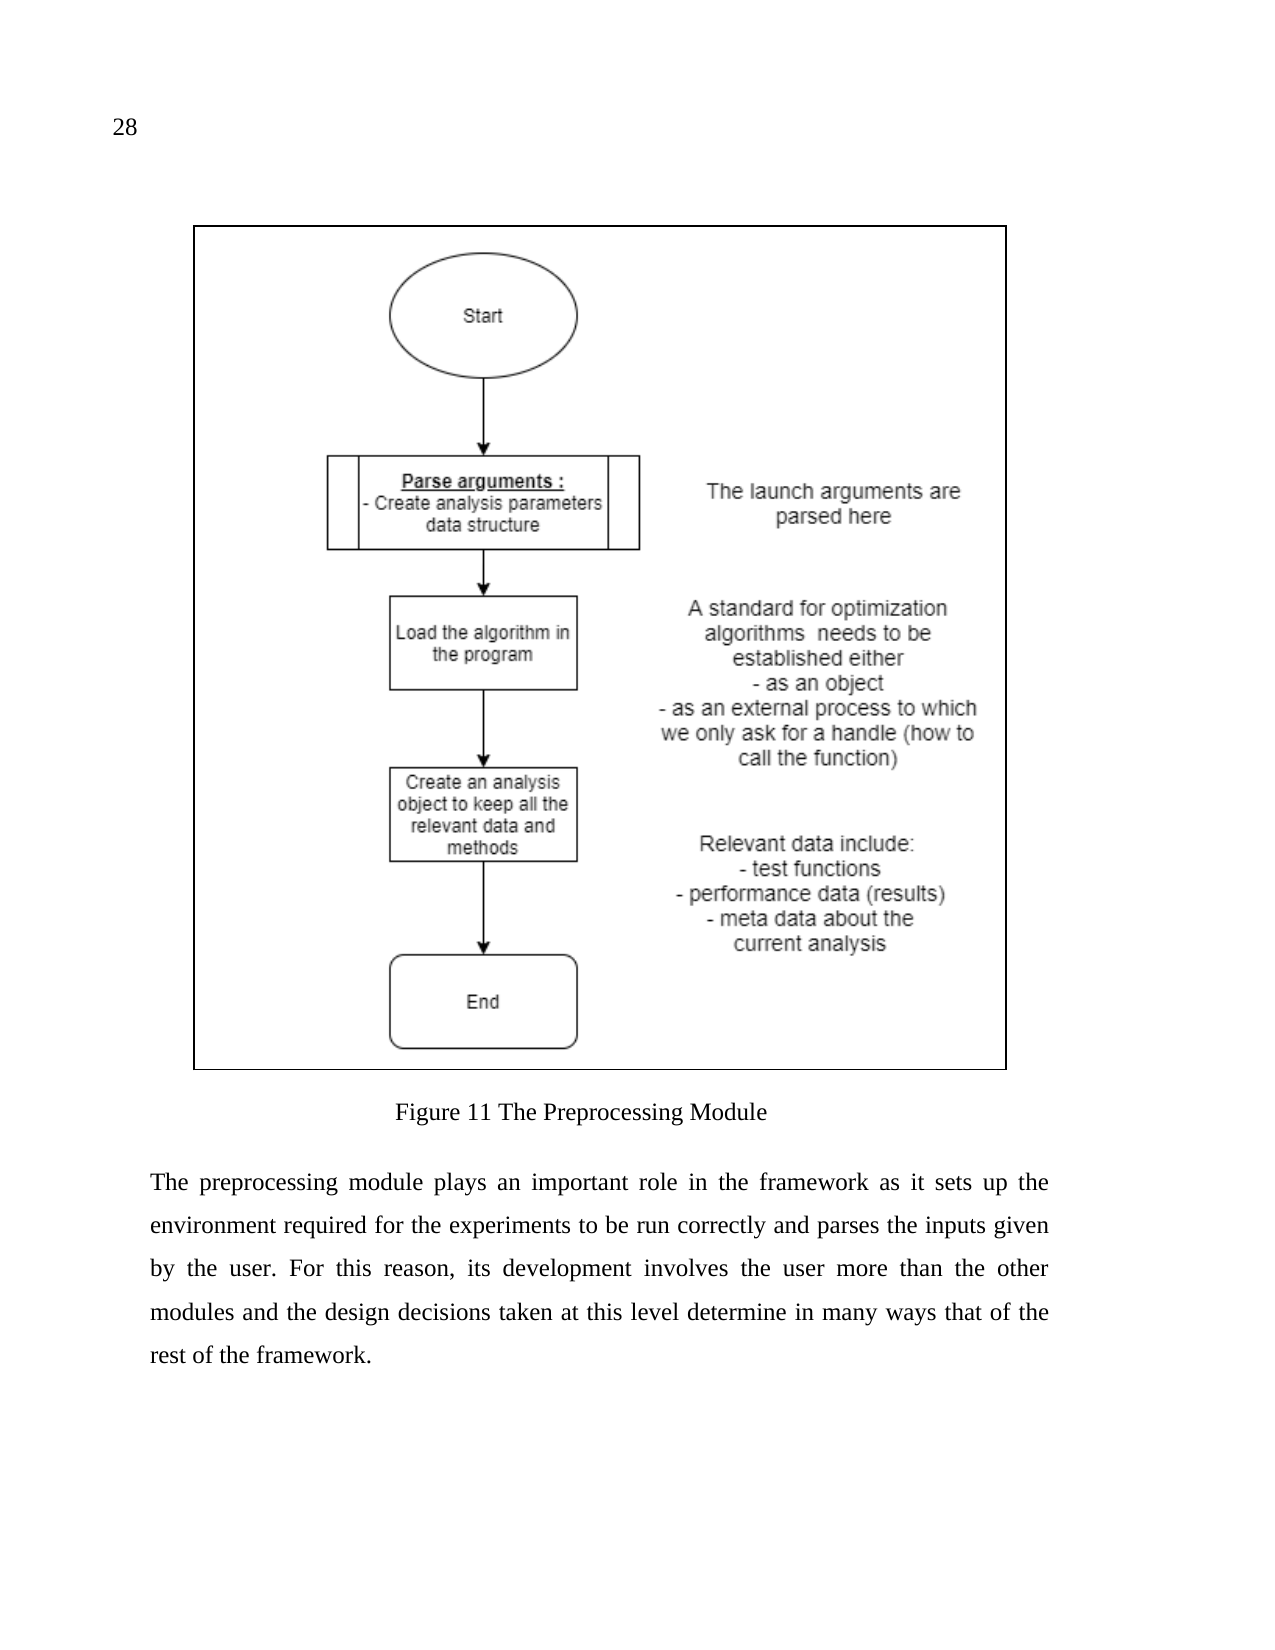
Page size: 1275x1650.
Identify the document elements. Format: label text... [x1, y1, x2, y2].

text The preprocessing module plays an important role in the framework as it sets up the environment required for the experiments to be run correctly and parses the inputs given by the user. For this reason, its development involves the user more than the other modules and the design decisions taken at this level determine in many ways that of the rest of the framework. [150, 1167, 1050, 1368]
picture [218, 227, 985, 1051]
text Figure 11 The Preprocessing Module [112, 1097, 1050, 1126]
